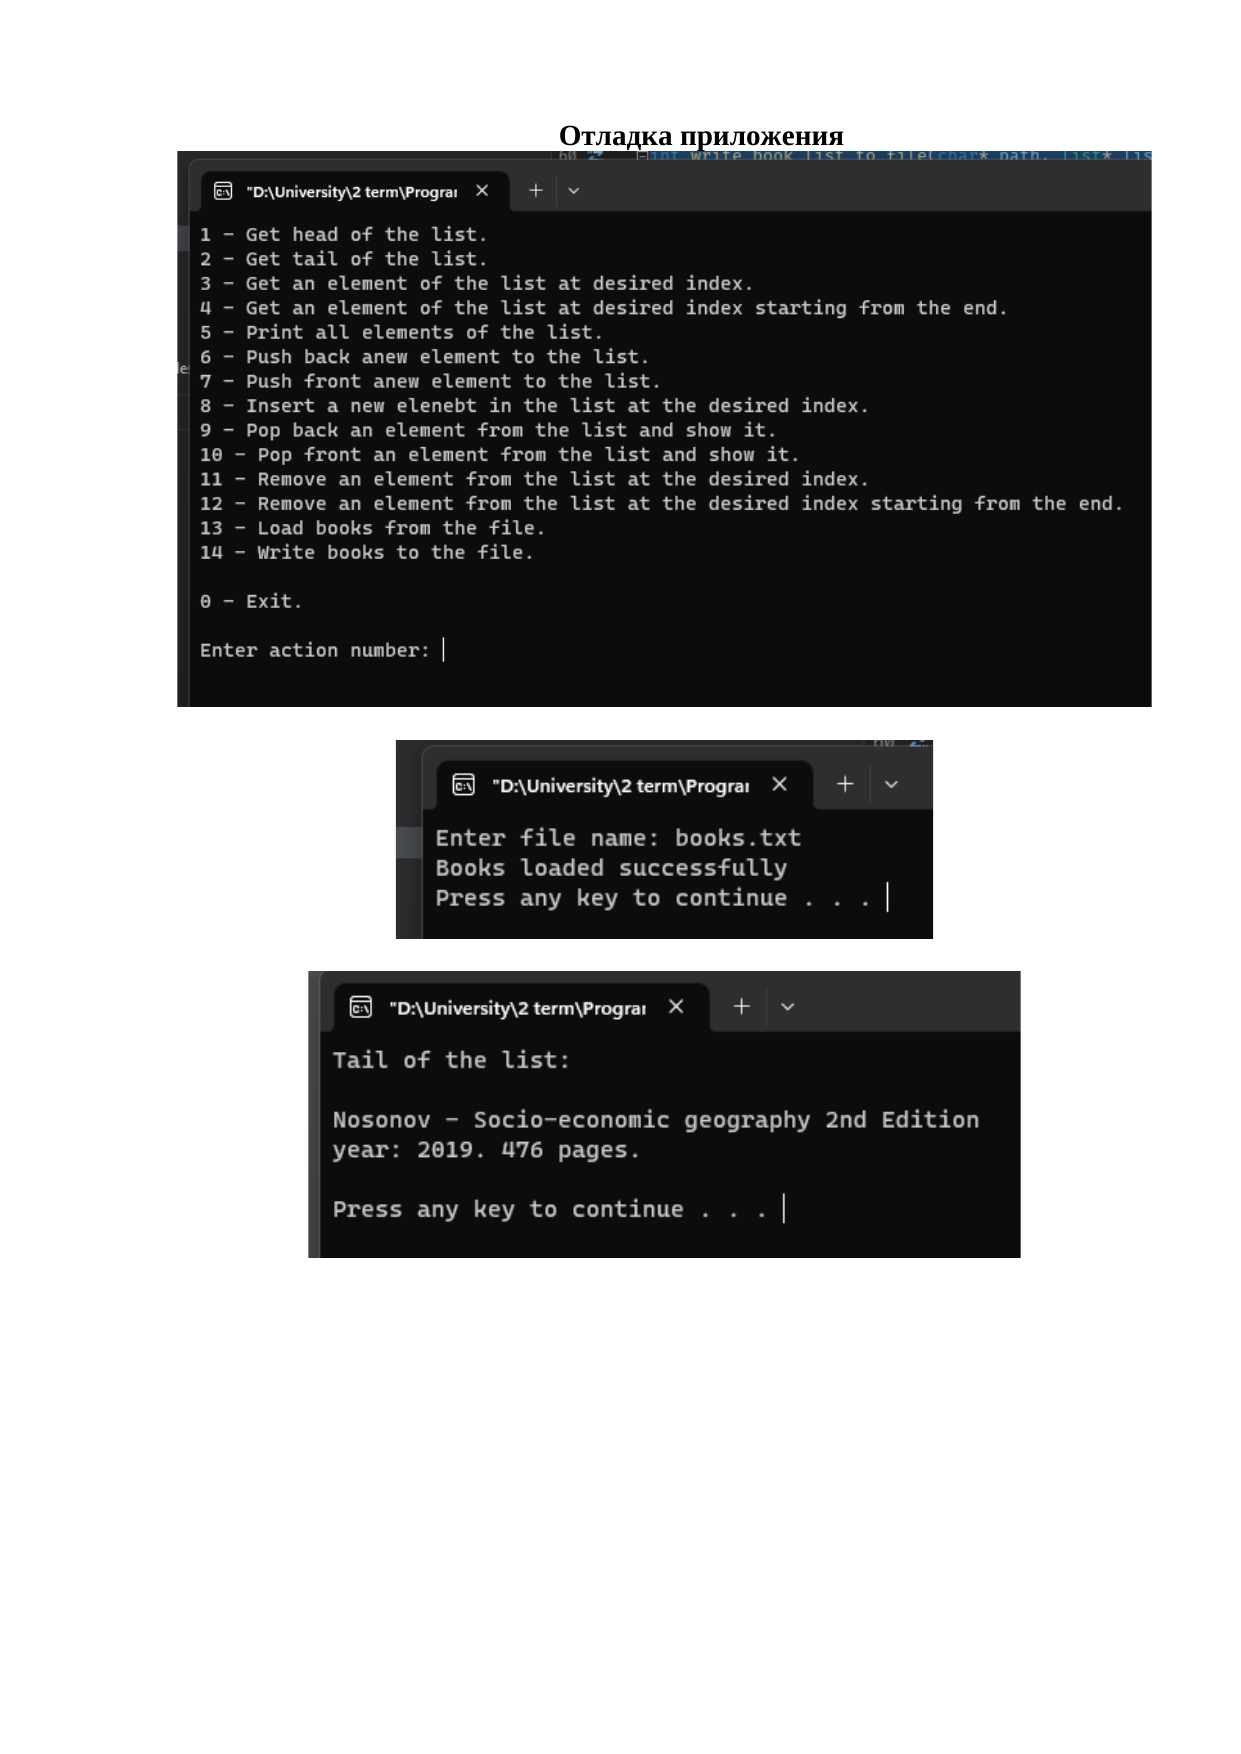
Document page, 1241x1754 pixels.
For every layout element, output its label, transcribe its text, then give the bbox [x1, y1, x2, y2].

picture [177, 151, 1152, 707]
text Отладка приложения [177, 118, 1152, 151]
picture [395, 740, 934, 939]
picture [308, 971, 1021, 1258]
